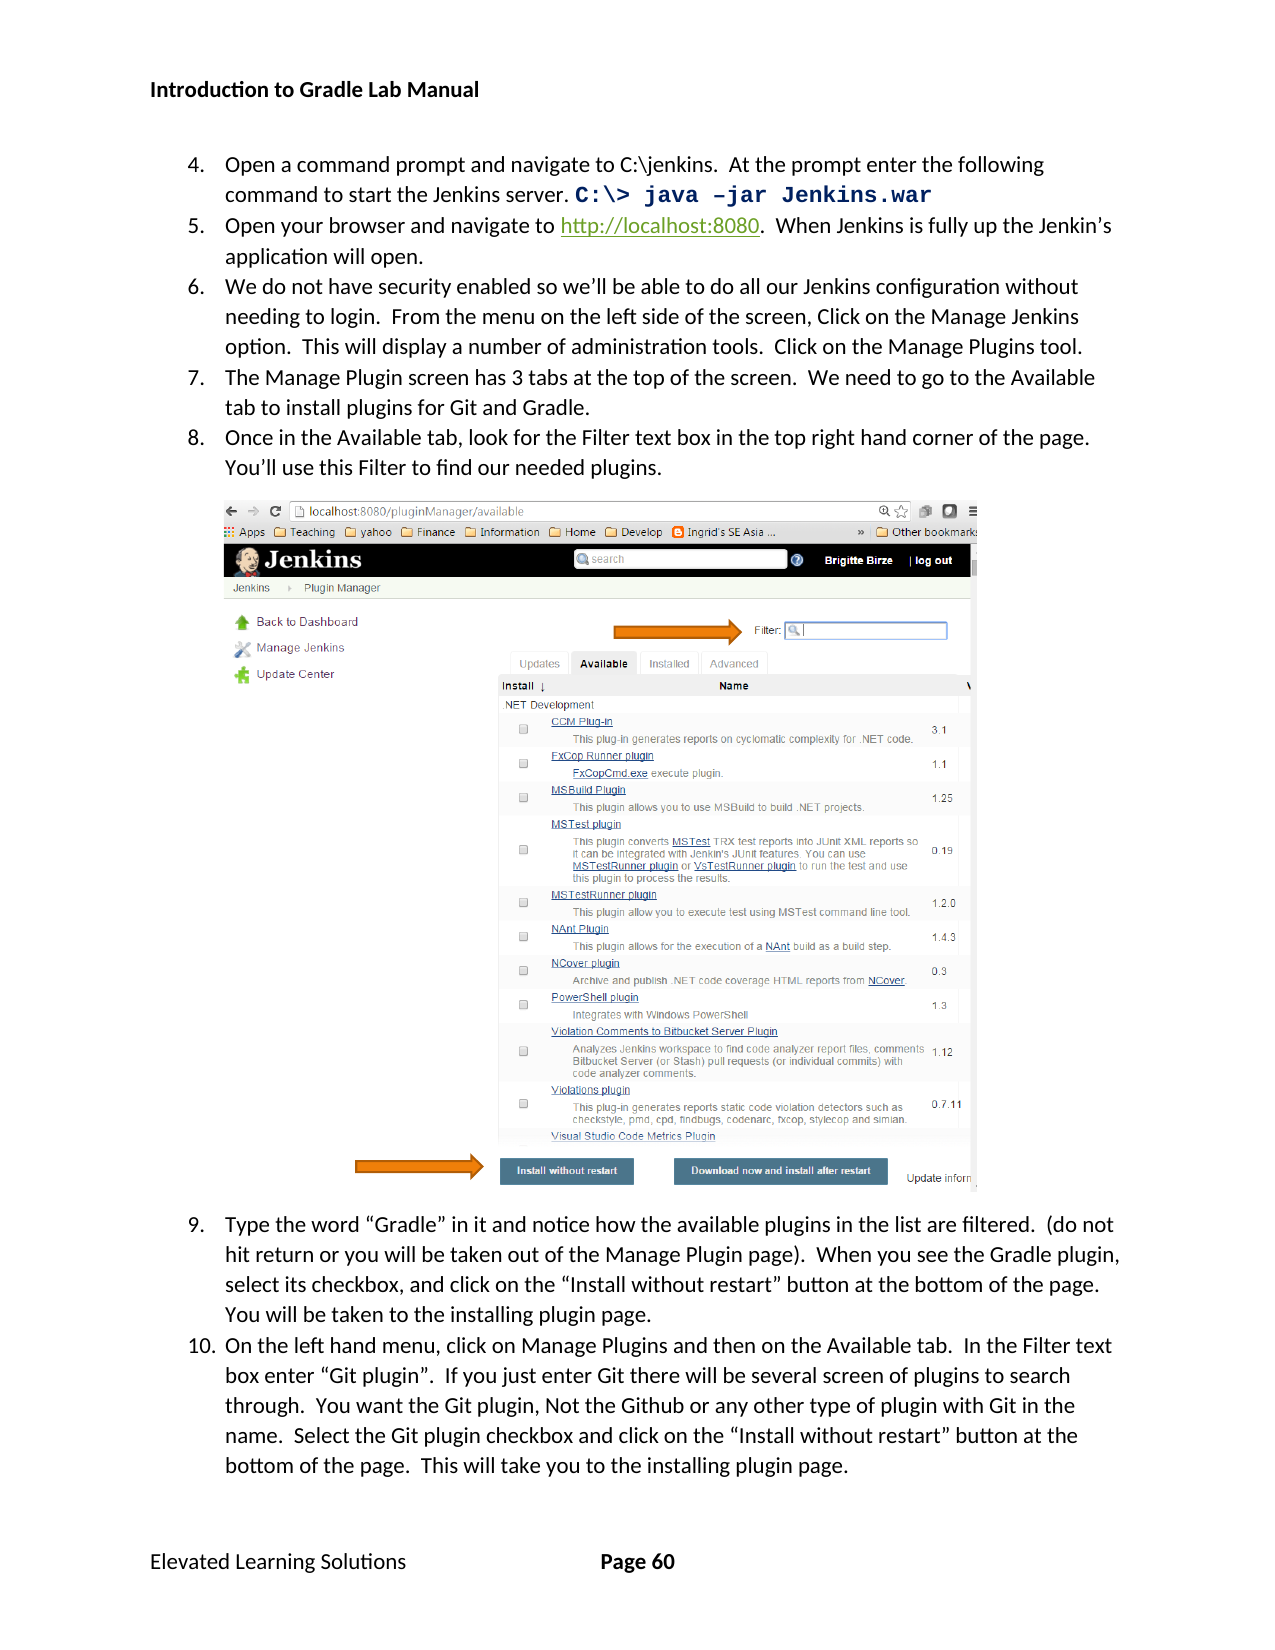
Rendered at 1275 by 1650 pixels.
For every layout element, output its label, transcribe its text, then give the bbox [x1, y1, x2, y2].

list On the left hand menu, click on Manage Plugins and then on the Available tab. In the Filter text box enter “Git plugin”. If you just enter Git there will be several screen of plugins to search through. You want the Git plugin, Not the Github or any other type of plugin with Git in the name. Select the Git plugin checkbox and click on the “Install without restart” button at the bottom of the page. This will take you to the installing plugin page. [187, 1331, 1125, 1480]
list The Manage Plugin screen has 3 tabs at the top of the screen. We need to go to the Available tab to install plugins for Git and Gradle. [187, 363, 1125, 421]
list Open your browser and navigate to http://localhost:8080. When Jenkins is fully up the Jenkin’s application will open. [187, 212, 1125, 270]
list We do not have security enabled so we’ll be able to do all our Jenkins configuration without needing to login. From the menu on the left side of the screen, Click on the Manage Jenkins option. This will display a number of administration tools. Click on the Manage Plugins tool. [187, 272, 1125, 361]
picture [223, 500, 977, 1192]
list Type the word “Gradle” in it and notice how the available plugins in the list are filtered. (do not hit return or you will be taken out of the Manage Plugin page). When you see the Gradle plugin, select its checkbox, and click on the “Install without restart” button at the bottom of the page. You will be taken to the installing plugin page. [187, 1210, 1125, 1329]
list Once in the Available tab, look for the Filter text box in the top right hand corner of the page. You’ll use this Filter to find our needed plugins. [187, 423, 1125, 481]
list Open a command prompt and navigate to C:\jenkins. At the prompt enter the following command to start the Jenkins server. C:\> java –jar Jenkins.war [187, 150, 1125, 209]
